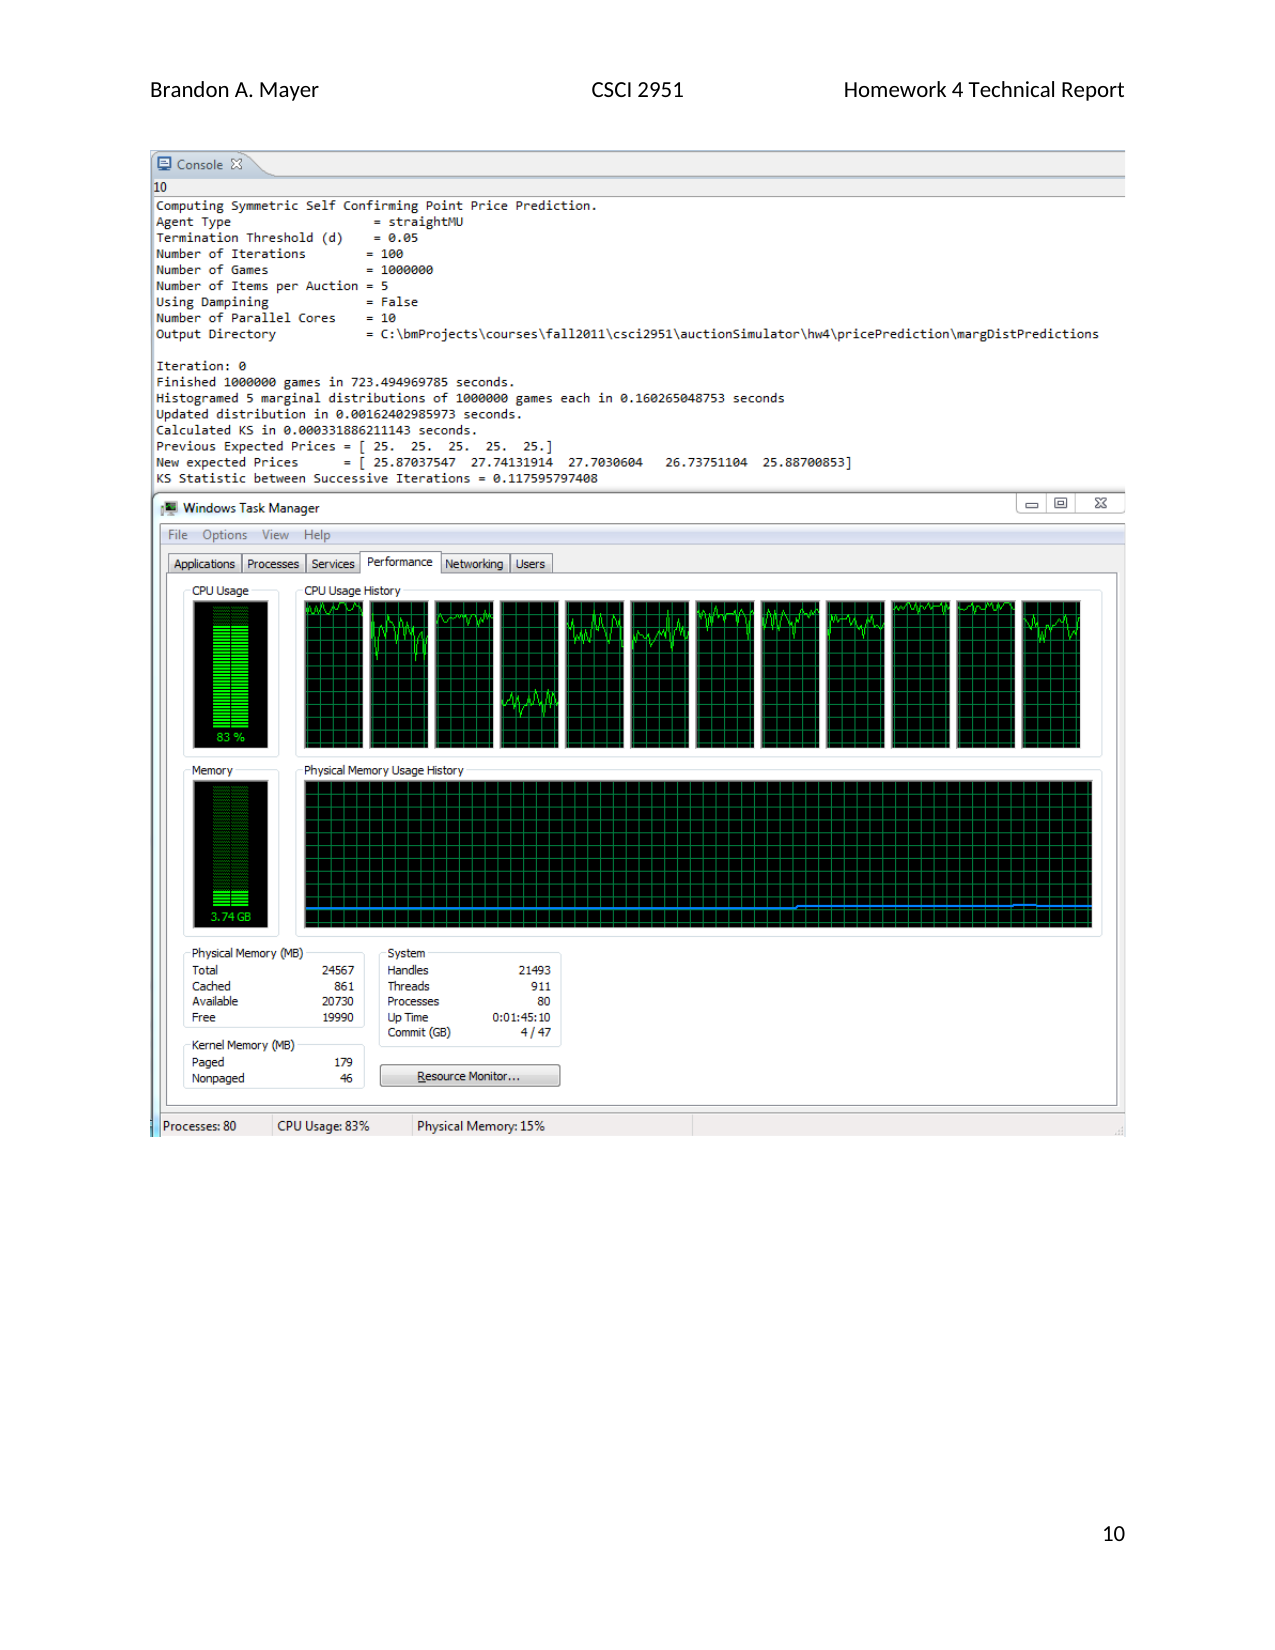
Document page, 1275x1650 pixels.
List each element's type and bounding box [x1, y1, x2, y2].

picture [150, 150, 1125, 1137]
